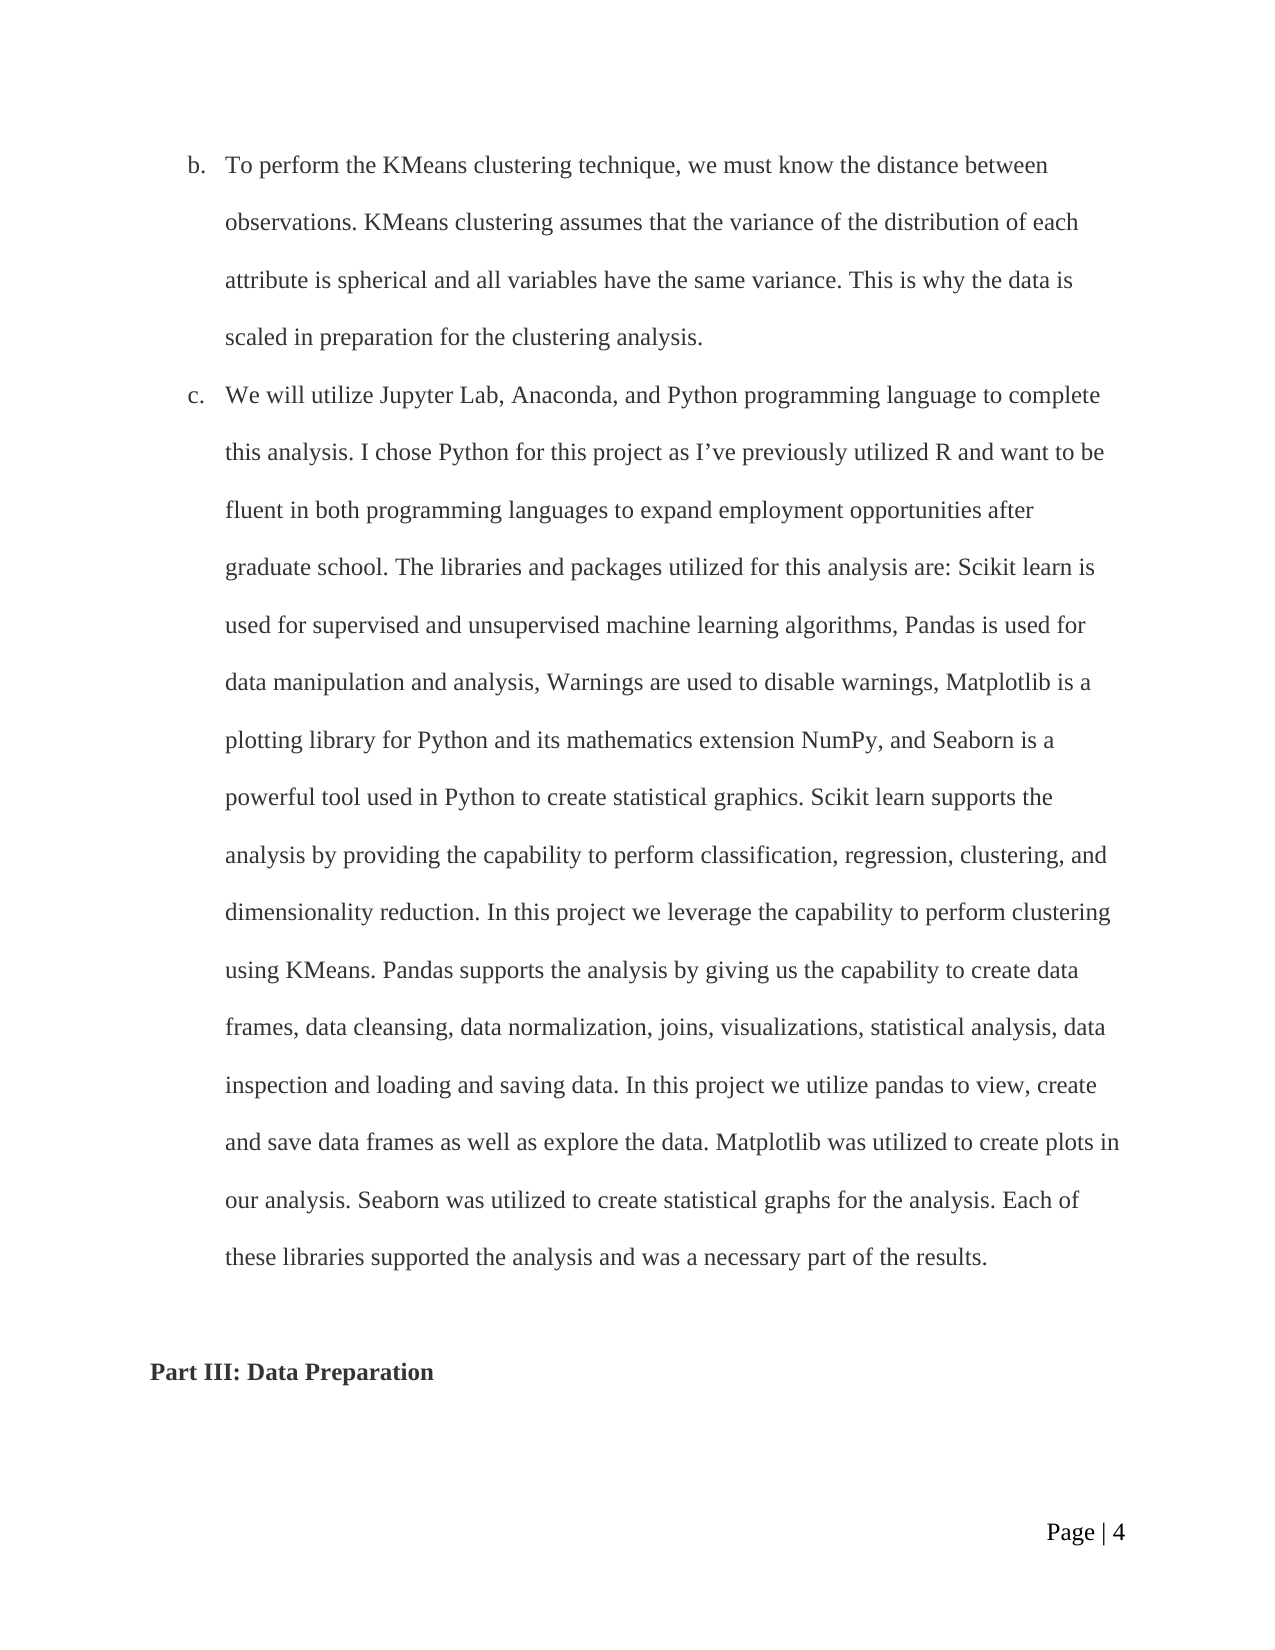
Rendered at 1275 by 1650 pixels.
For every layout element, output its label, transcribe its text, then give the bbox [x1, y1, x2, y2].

text Part III: Data Preparation [150, 1357, 1125, 1386]
list To perform the KMeans clustering technique, we must know the distance between observations. KMeans clustering assumes that the variance of the distribution of each attribute is spherical and all variables have the same variance. This is why the data is scaled in preparation for the clustering analysis. [187, 150, 1125, 351]
list We will utilize Jupyter Lab, Anaconda, and Python programming language to complete this analysis. I chose Python for this project as I’ve previously utilized R and want to be fluent in both programming languages to expand employment opportunities after graduate school. The libraries and packages utilized for this analysis are: Scikit learn is used for supervised and unsupervised machine learning algorithms, Pandas is used for data manipulation and analysis, Warnings are used to disable warnings, Matplotlib is a plotting library for Python and its mathematics extension NumPy, and Seaborn is a powerful tool used in Python to create statistical graphics. Scikit learn supports the analysis by providing the capability to perform classification, regression, clustering, and dimensionality reduction. In this project we leverage the capability to perform clustering using KMeans. Pandas supports the analysis by giving us the capability to create data frames, data cleansing, data normalization, joins, visualizations, statistical analysis, data inspection and loading and saving data. In this project we utilize pandas to view, create and save data frames as well as explore the data. Matplotlib was utilized to create plots in our analysis. Seaborn was utilized to create statistical graphs for the analysis. Each of these libraries supported the analysis and was a necessary part of the results. [187, 380, 1125, 1271]
